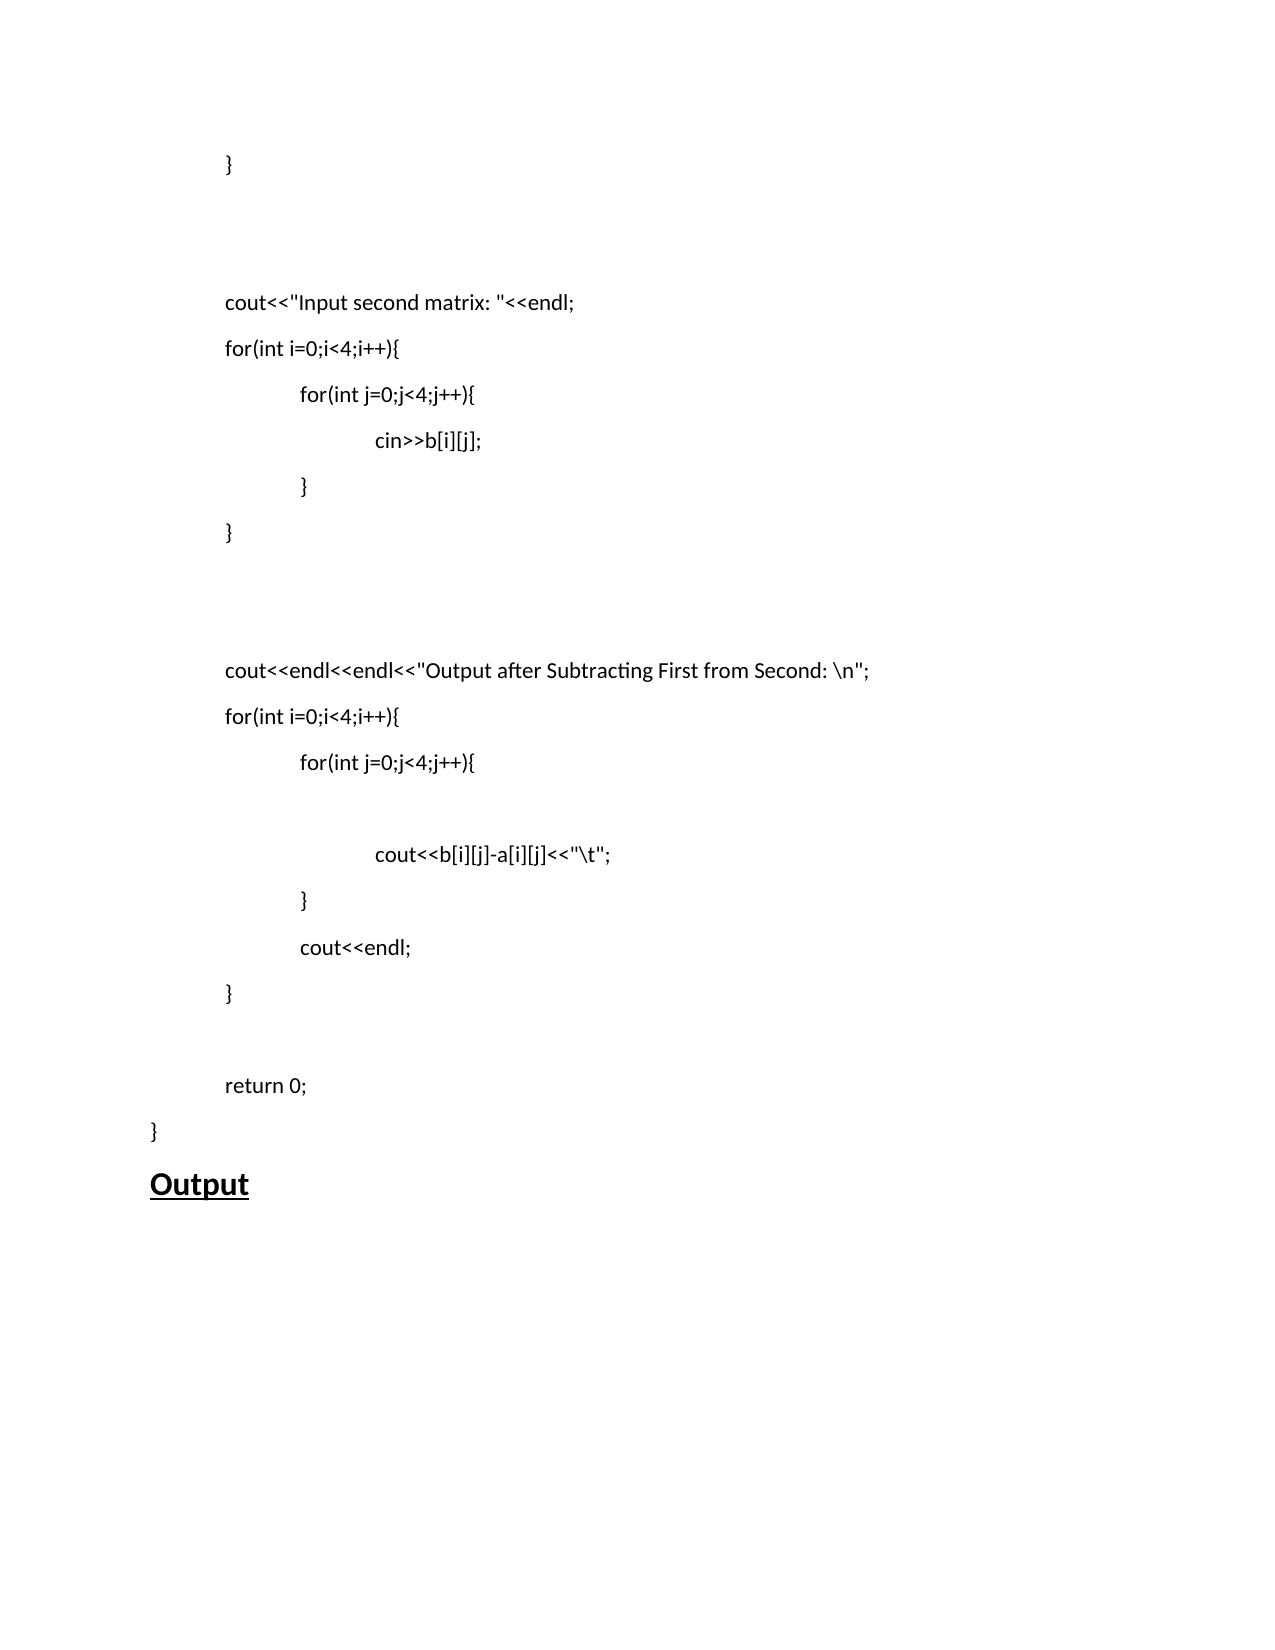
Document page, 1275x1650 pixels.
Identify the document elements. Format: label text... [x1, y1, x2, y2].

text } [150, 150, 1125, 178]
text cout<<b[i][j]-a[i][j]<<"\t"; [150, 841, 1125, 869]
text } [150, 472, 1125, 500]
text for(int j=0;j<4;j++){ [150, 748, 1125, 777]
text return 0; [150, 1071, 1125, 1099]
text } [150, 979, 1125, 1007]
text cout<<"Input second matrix: "<<endl; [150, 288, 1125, 316]
text for(int i=0;i<4;i++){ [150, 702, 1125, 731]
text for(int j=0;j<4;j++){ [150, 380, 1125, 408]
text cin>>b[i][j]; [150, 426, 1125, 454]
text } [150, 1117, 1125, 1145]
text } [150, 518, 1125, 546]
text } [150, 887, 1125, 915]
text Output [150, 1163, 1125, 1204]
text cout<<endl<<endl<<"Output after Subtracting First from Second: \n"; [150, 656, 1125, 684]
text for(int i=0;i<4;i++){ [150, 334, 1125, 362]
text cout<<endl; [150, 933, 1125, 961]
